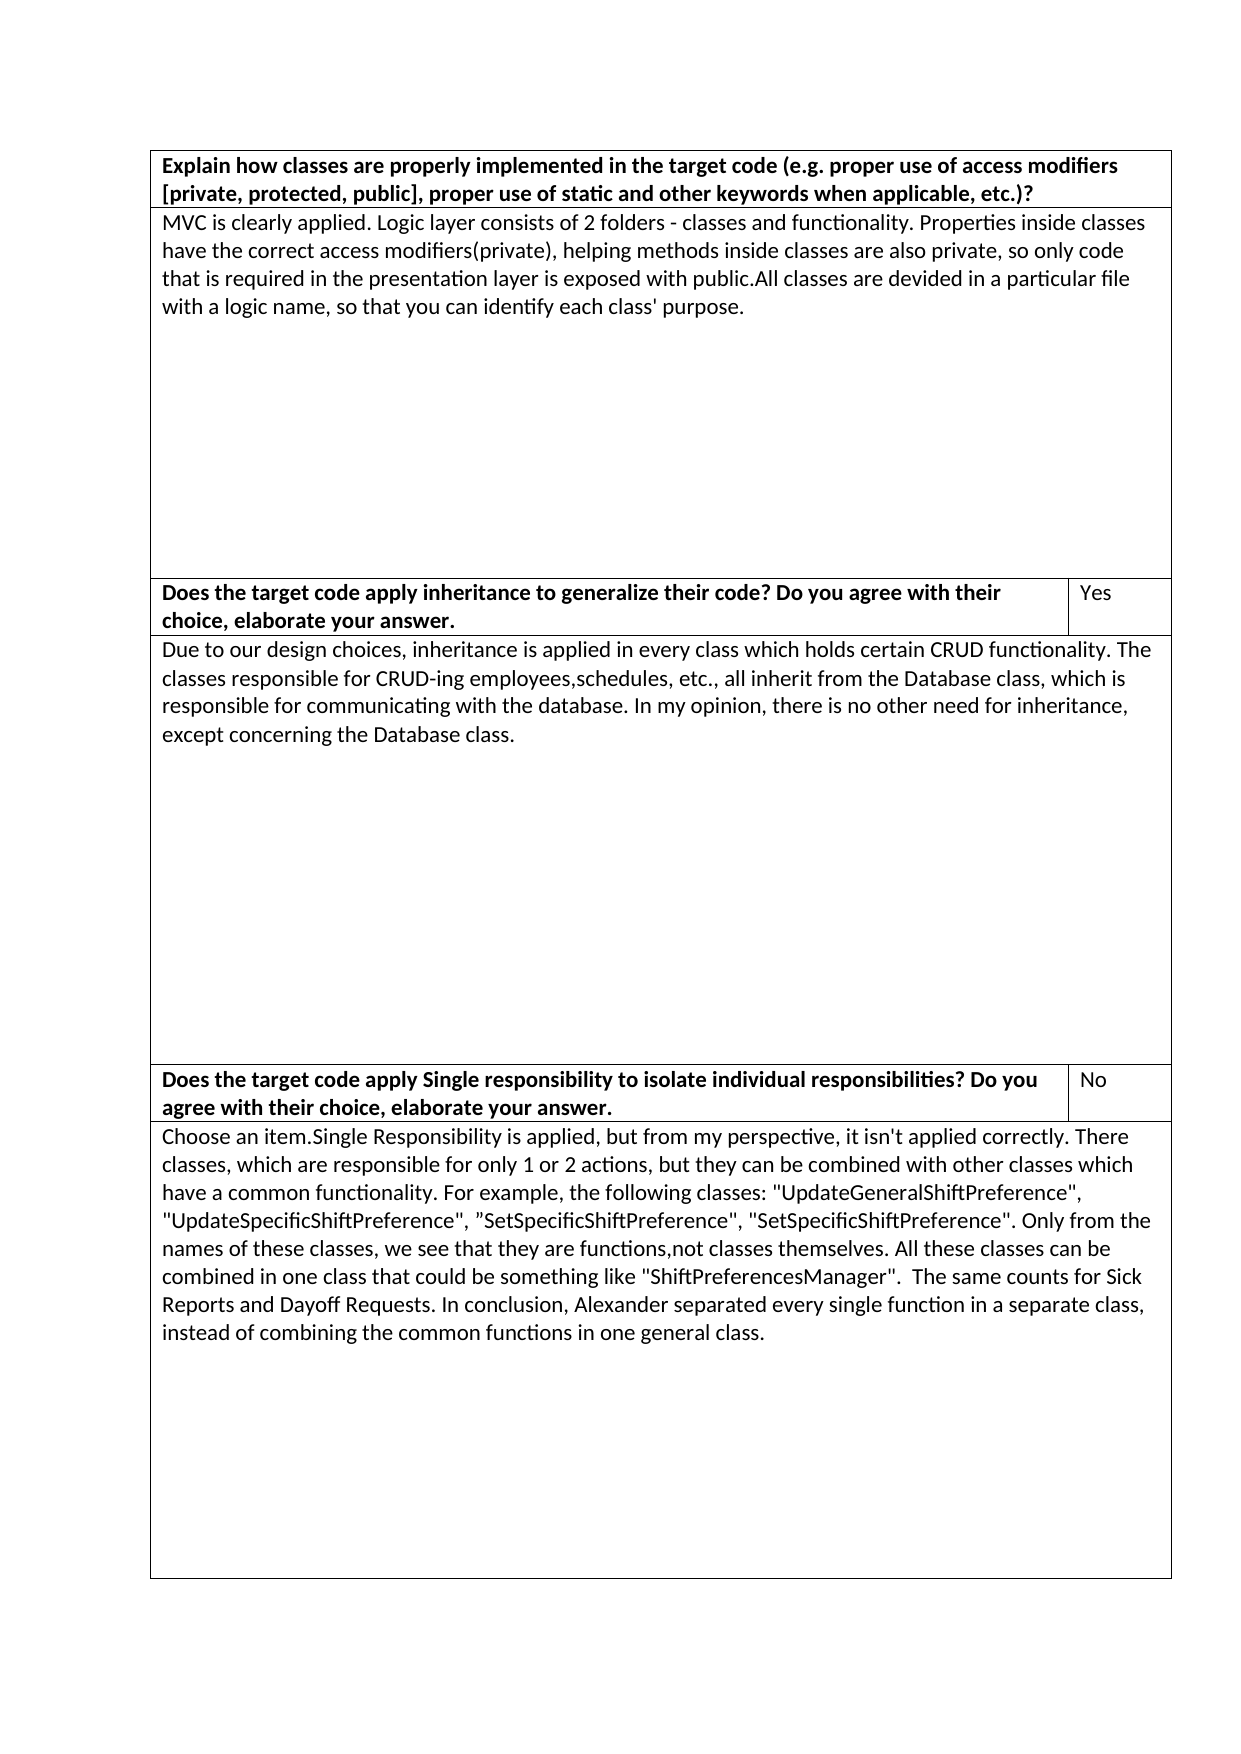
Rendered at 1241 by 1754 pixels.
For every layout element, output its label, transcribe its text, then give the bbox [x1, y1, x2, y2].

table_cell Does the target code apply Single responsibility to isolate individual responsibilities? Do you agree with their choice, elaborate your answer. [151, 1065, 1068, 1121]
table_cell [151, 1122, 1171, 1578]
table_cell [151, 636, 1171, 1064]
table_cell Does the target code apply inheritance to generalize their code? Do you agree with their choice, elaborate your answer. [151, 579, 1068, 634]
table_cell Explain how classes are properly implemented in the target code (e.g. proper use of access modifiers [private, protected, public], proper use of static and other keywords when applicable, etc.)? [151, 151, 1171, 207]
table_cell [151, 208, 1171, 577]
